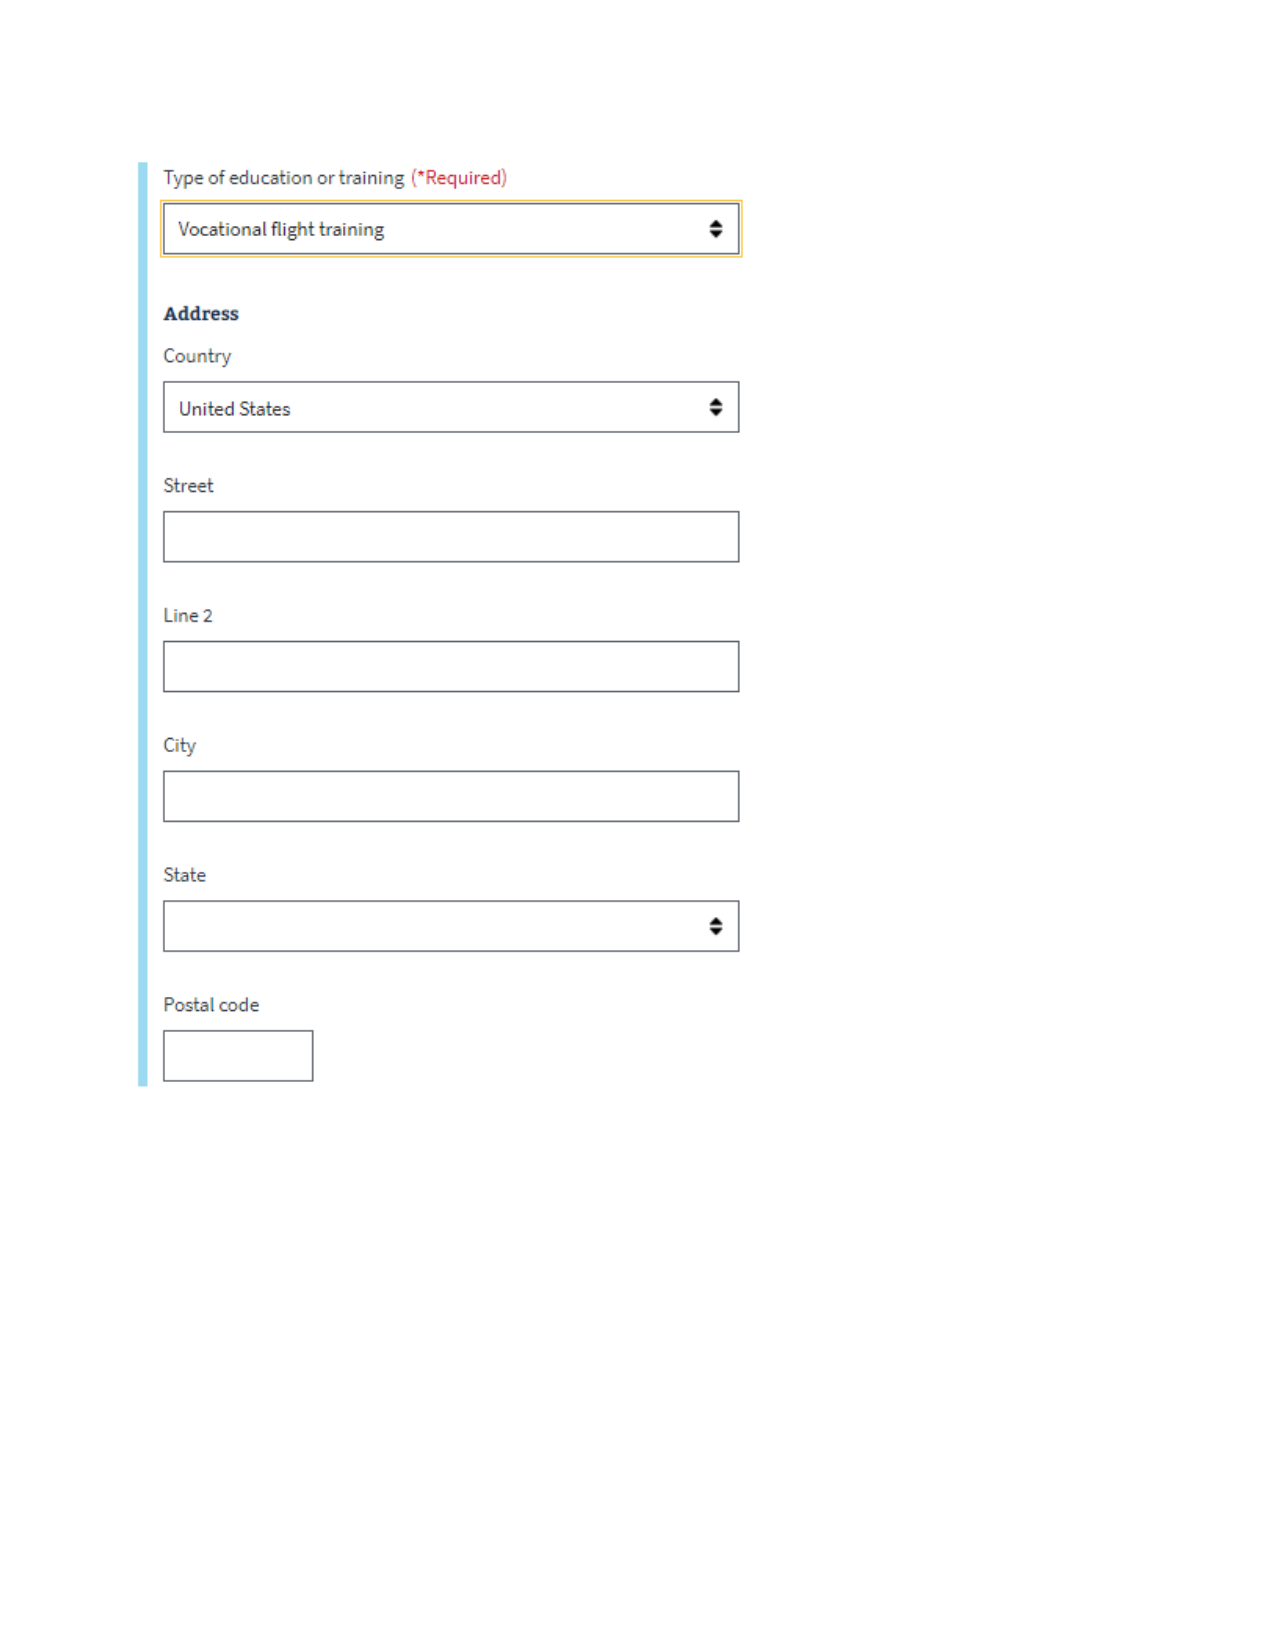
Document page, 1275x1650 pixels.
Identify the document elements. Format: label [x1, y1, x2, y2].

picture [118, 150, 789, 1107]
